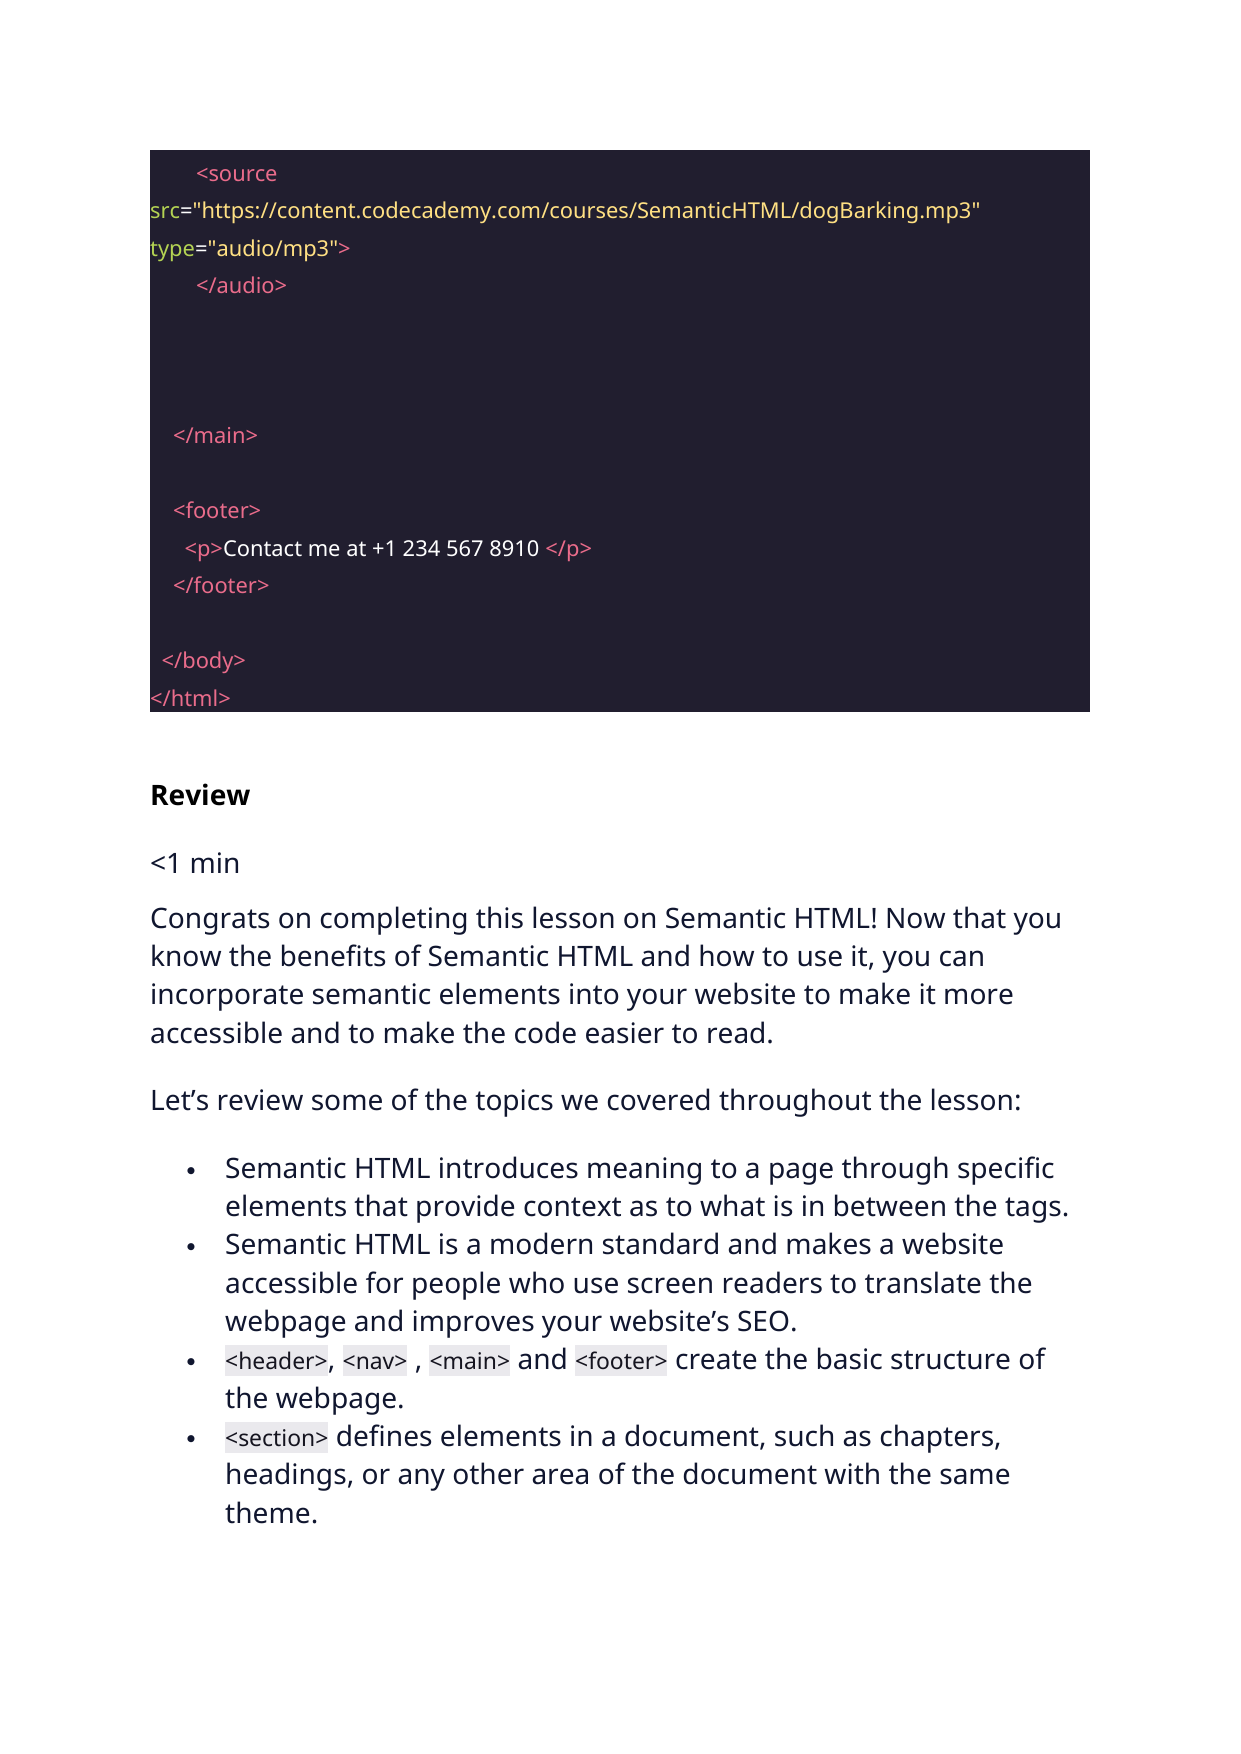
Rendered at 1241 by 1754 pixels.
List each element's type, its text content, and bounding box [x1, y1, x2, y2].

text </footer> [150, 562, 1090, 600]
text <footer> [150, 487, 1090, 525]
text Let’s review some of the topics we covered throughout the lesson: [150, 1080, 1090, 1119]
text </main> [150, 412, 1090, 450]
text Review [150, 775, 1090, 814]
text </body> [150, 637, 1090, 675]
list Semantic HTML introduces meaning to a page through specific elements that provide context as to what is in between the tags. [187, 1148, 1090, 1224]
text </html> [150, 675, 1090, 712]
list Semantic HTML is a modern standard and makes a website accessible for people who use screen readers to translate the webpage and improves your website’s SEO. [187, 1224, 1090, 1339]
list <section> defines elements in a document, such as chapters, headings, or any other area of the document with the same theme. [187, 1416, 1090, 1531]
text </audio> [150, 262, 1090, 300]
text <p>Contact me at +1 234 567 8910 </p> [150, 525, 1090, 562]
list <header>, <nav> , <main> and <footer> create the basic structure of the webpage. [187, 1339, 1090, 1416]
text Congrats on completing this lesson on Semantic HTML! Now that you know the benefits of Semantic HTML and how to use it, you can incorporate semantic elements into your website to make it more accessible and to make the code easier to read. [150, 898, 1090, 1051]
text <1 min [150, 843, 1090, 881]
text <source src="https://content.codecademy.com/courses/SemanticHTML/dogBarking.mp3" type="audio/mp3"> [150, 150, 1090, 262]
